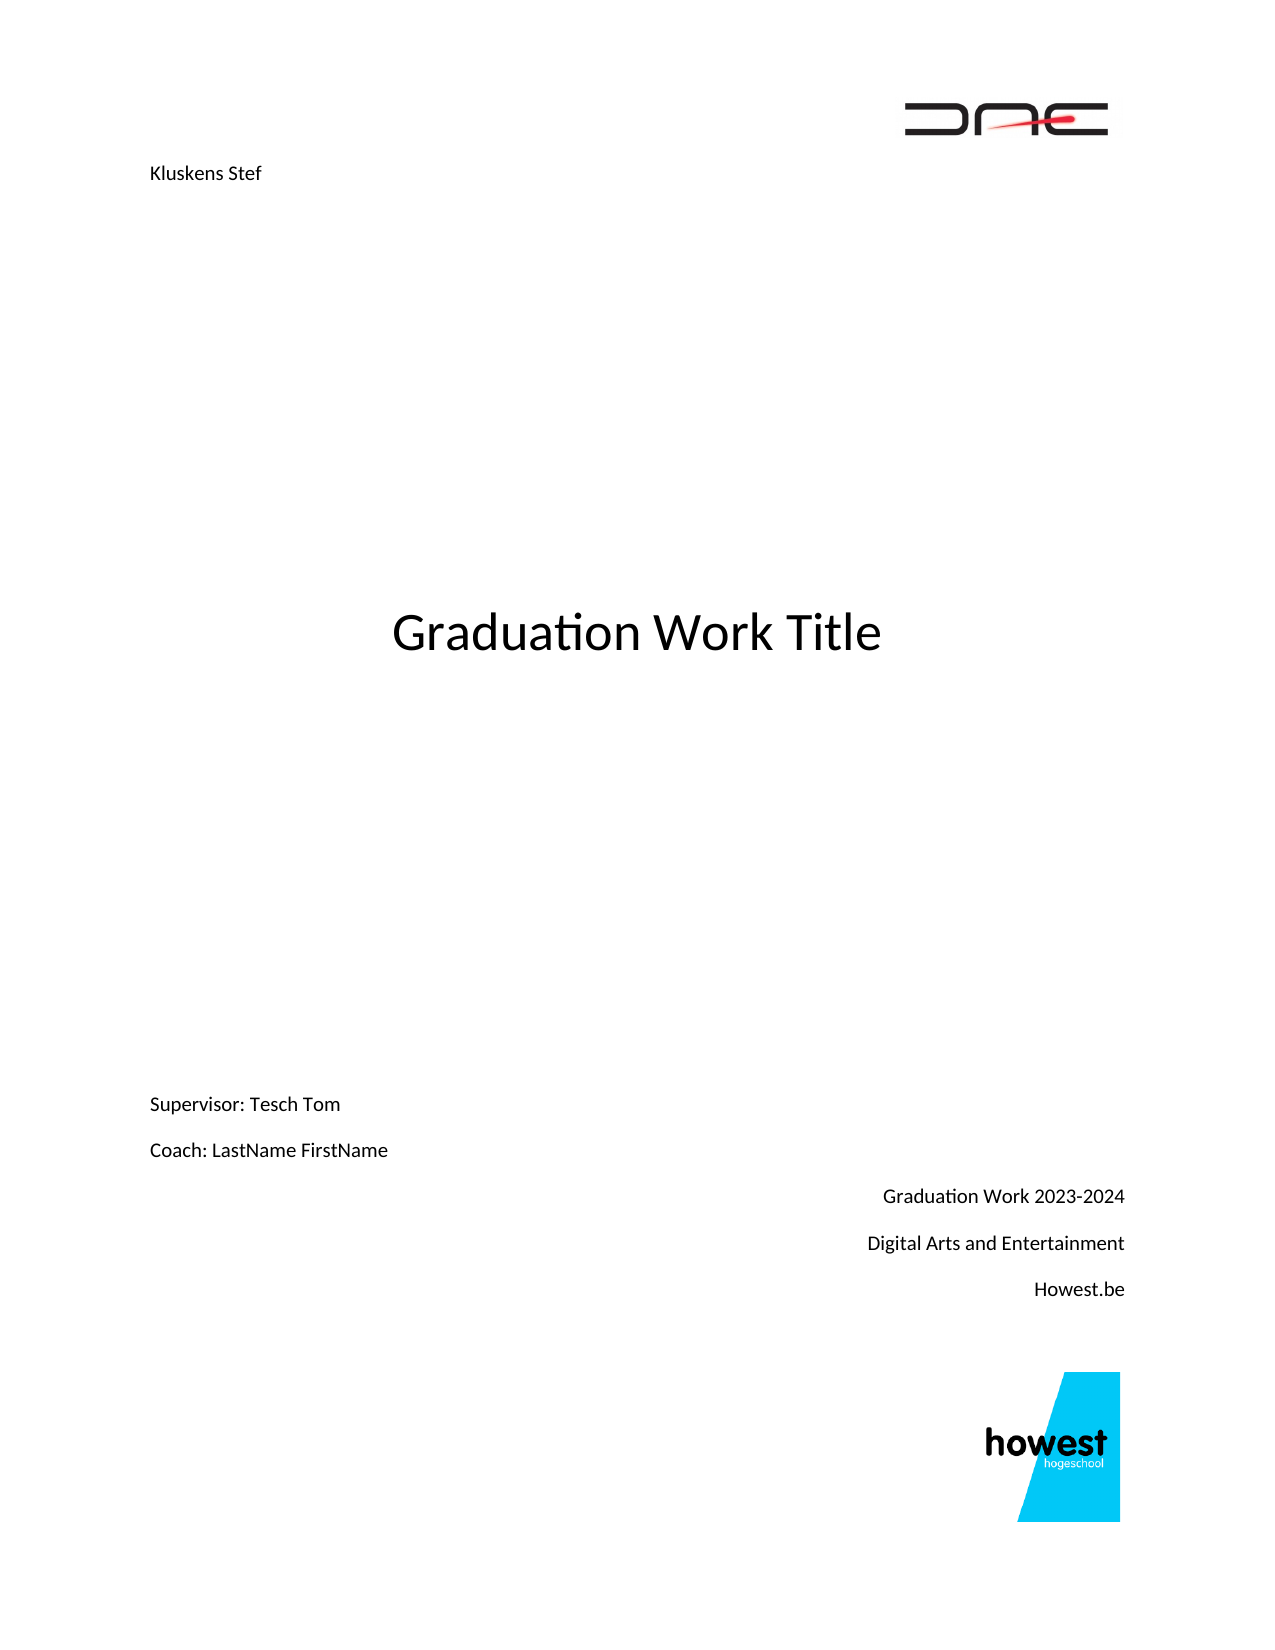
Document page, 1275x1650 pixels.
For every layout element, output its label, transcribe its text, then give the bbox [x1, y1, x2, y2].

text Coach: LastName FirstName [150, 1137, 1125, 1163]
text Graduation Work Title [150, 598, 1125, 664]
picture [895, 97, 1123, 138]
picture [1059, 1437, 1075, 1455]
text Supervisor: Tesch Tom [150, 1091, 1125, 1116]
text Digital Arts and Entertainment [150, 1230, 1125, 1255]
picture [1096, 1431, 1105, 1454]
picture [970, 1372, 1063, 1522]
text Graduation Work 2023-2024 [150, 1183, 1125, 1209]
picture [1080, 1437, 1092, 1455]
text Howest.be [150, 1276, 1125, 1301]
